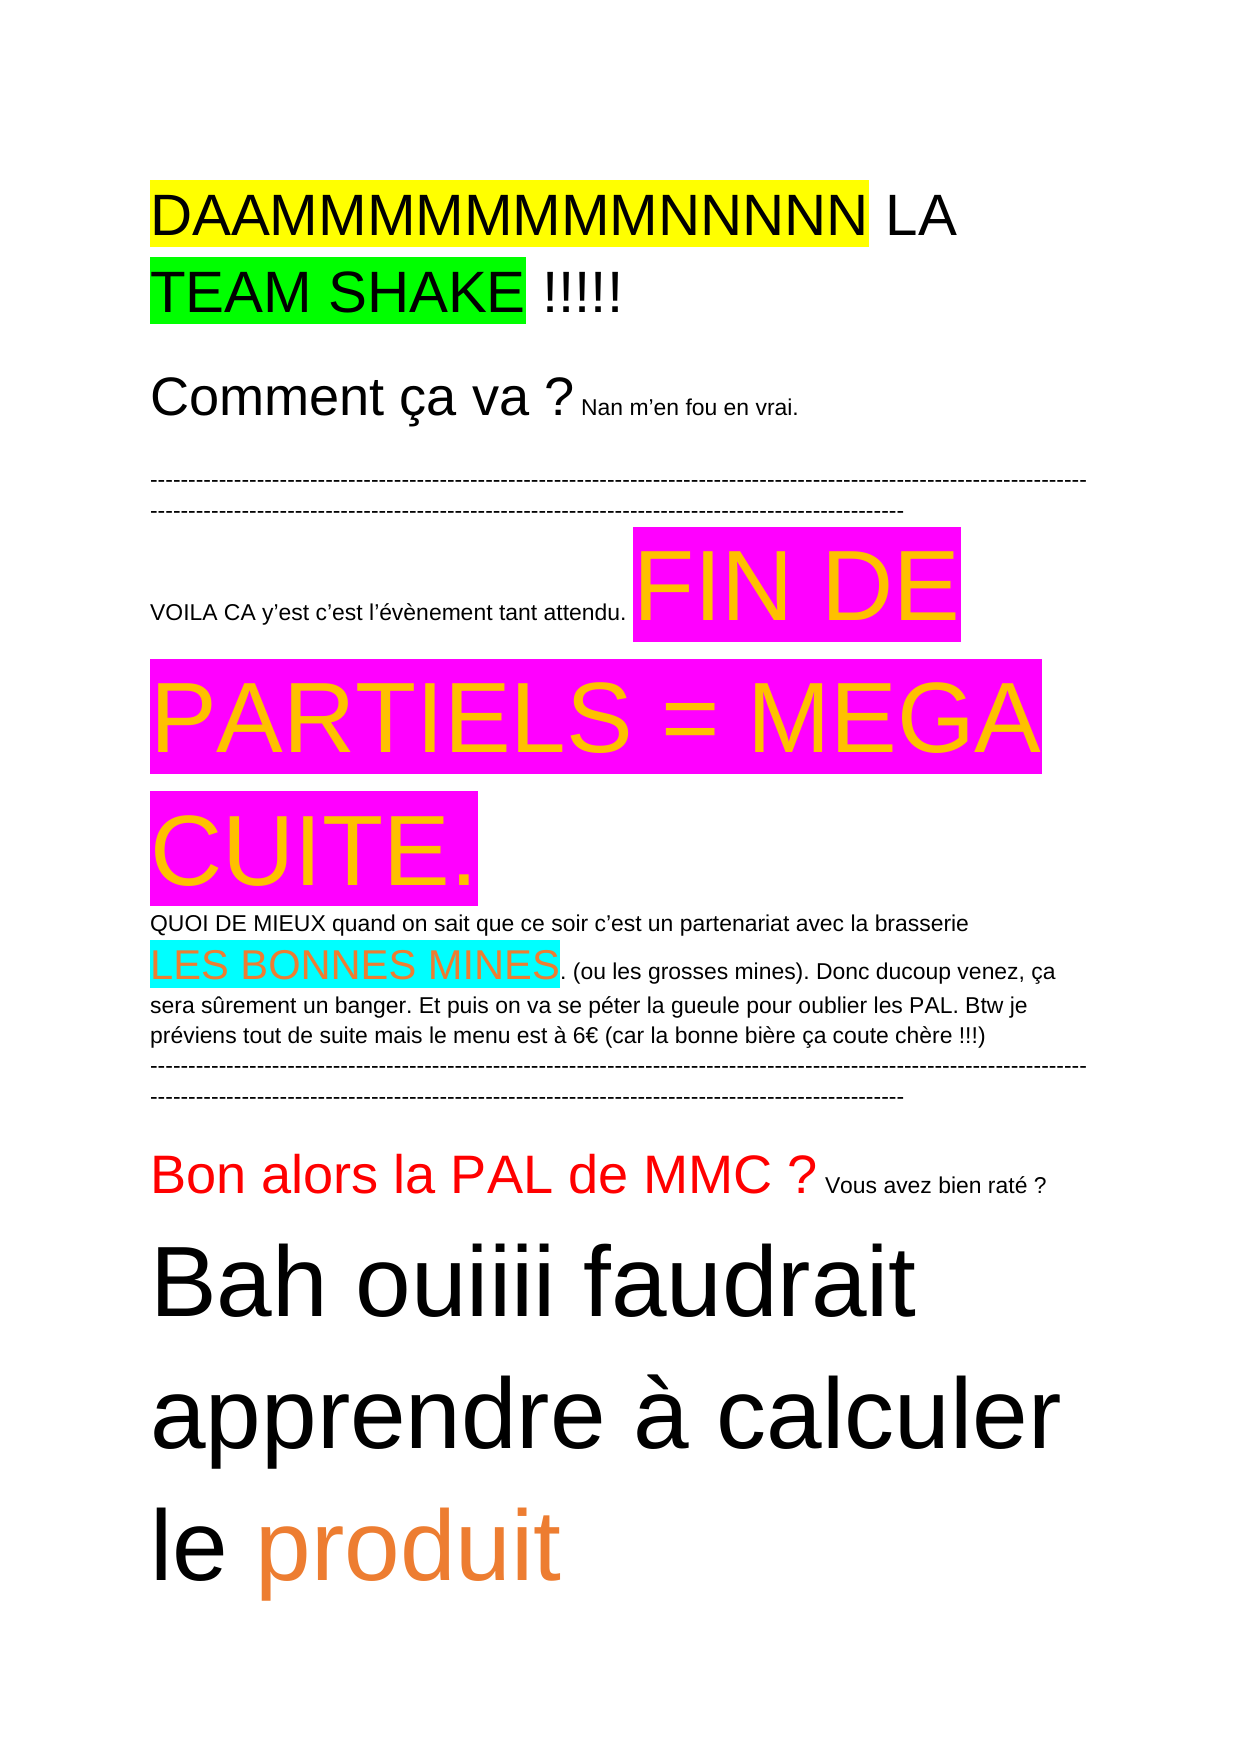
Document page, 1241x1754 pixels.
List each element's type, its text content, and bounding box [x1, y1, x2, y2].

text VOILA CA y’est c’est l’évènement tant attendu. FIN DE PARTIELS = MEGA CUITE. QUOI DE MIEUX quand on sait que ce soir c’est un partenariat avec la brasserie [150, 527, 1090, 936]
text ------------------------------------------------------------------------------------------------------------------------------------------------------------------------------------------------------------------------------ [150, 466, 1090, 523]
text DAAMMMMMMMMNNNNN LA TEAM SHAKE !!!!! [150, 180, 1090, 324]
text Comment ça va ? Nan m’en fou en vrai. [150, 364, 1090, 427]
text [150, 1143, 1090, 1602]
text ------------------------------------------------------------------------------------------------------------------------------------------------------------------------------------------------------------------------------ [150, 1052, 1090, 1109]
text LES BONNES MINES. (ou les grosses mines). Donc ducoup venez, ça sera sûrement un banger. Et puis on va se péter la gueule pour oublier les PAL. Btw je préviens tout de suite mais le menu est à 6€ (car la bonne bière ça coute chère !!!) [150, 940, 1090, 1048]
